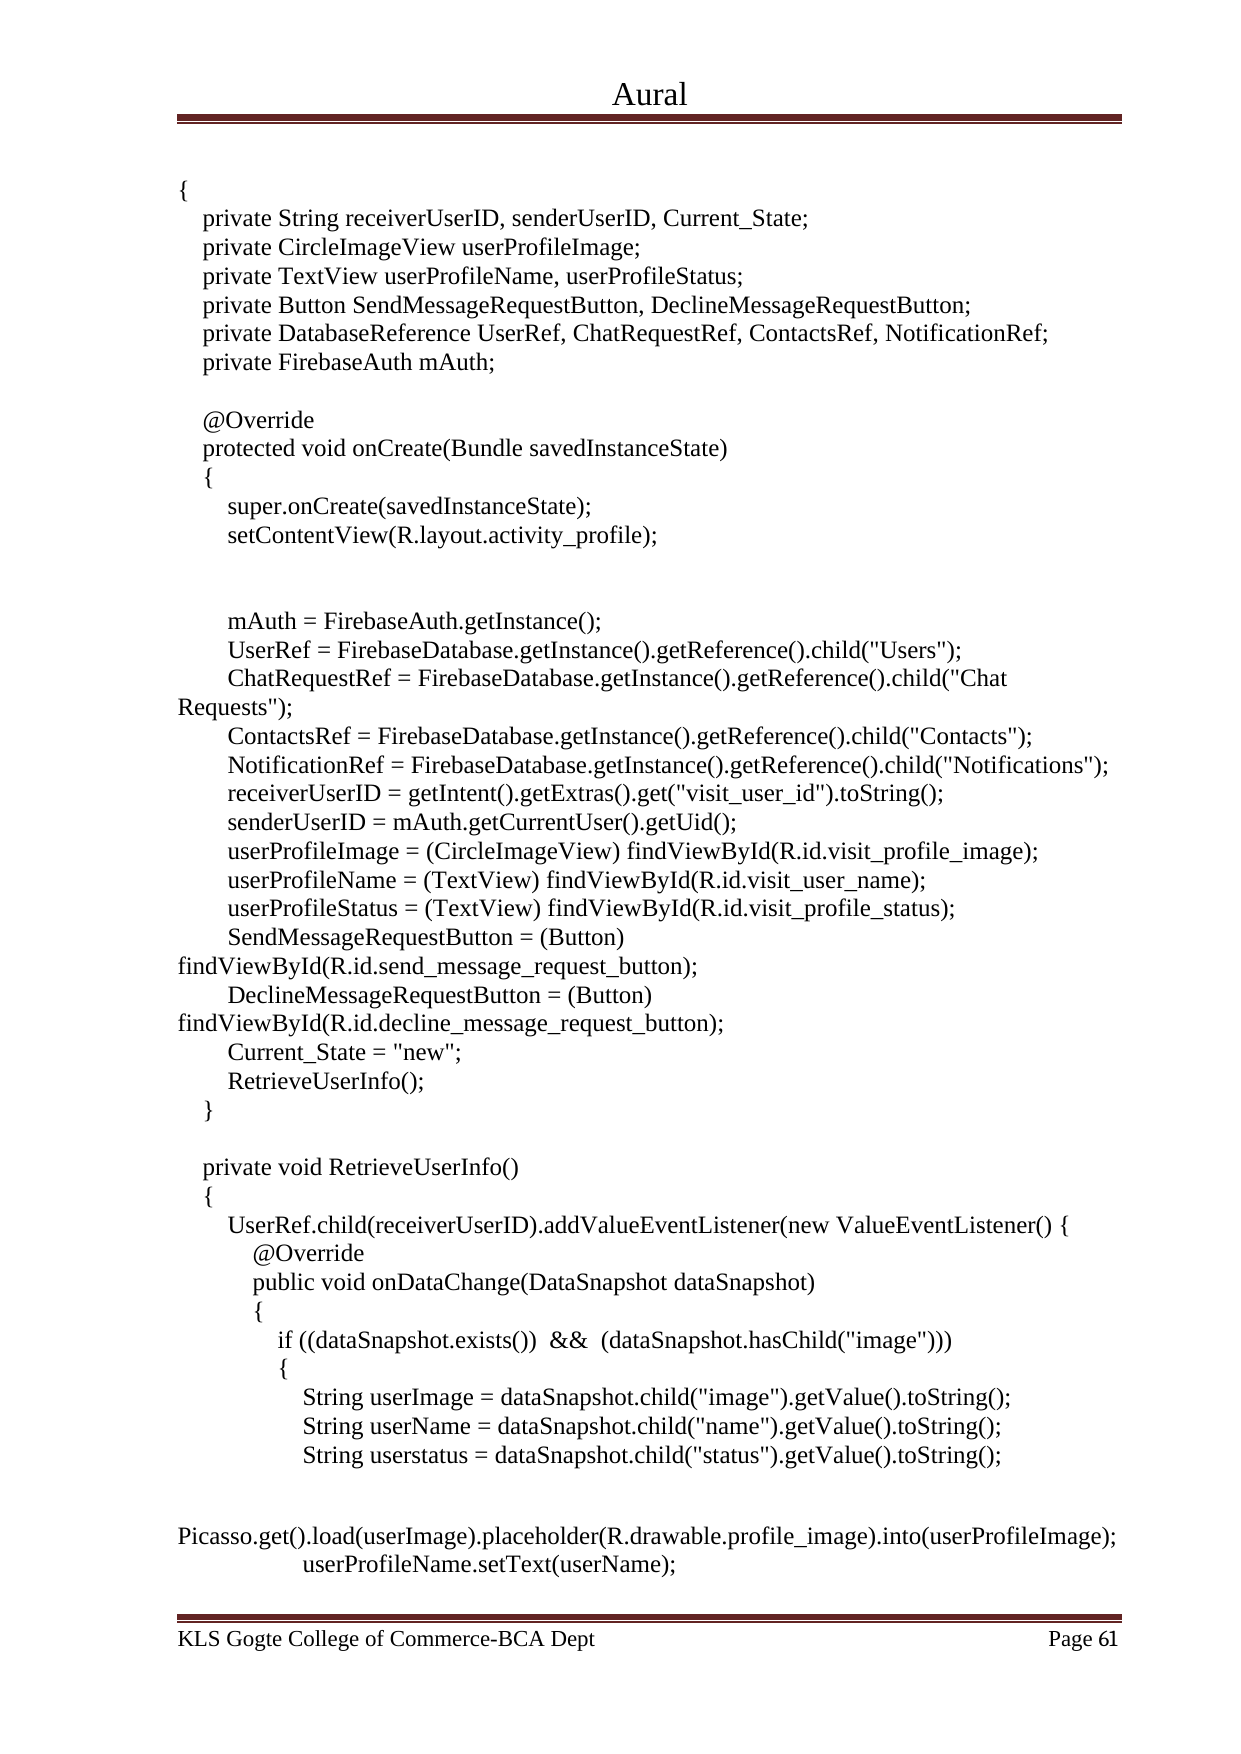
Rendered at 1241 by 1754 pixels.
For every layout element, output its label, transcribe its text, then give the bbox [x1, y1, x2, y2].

text DeclineMessageRequestButton = (Button) findViewById(R.id.decline_message_request_button); [177, 980, 1122, 1037]
text RetrieveUserInfo(); [177, 1066, 1122, 1095]
text UserRef.child(receiverUserID).addValueEventListener(new ValueEventListener() { [177, 1210, 1122, 1238]
text mAuth = FirebaseAuth.getInstance(); [177, 606, 1122, 635]
text super.onCreate(savedInstanceState); [177, 491, 1122, 520]
text private CircleImageView userProfileImage; [177, 232, 1122, 261]
text private void RetrieveUserInfo() [177, 1152, 1122, 1181]
text @Override [177, 1238, 1122, 1267]
text private FirebaseAuth mAuth; [177, 347, 1122, 376]
text { [177, 1296, 1122, 1325]
text userProfileStatus = (TextView) findViewById(R.id.visit_profile_status); [177, 893, 1122, 922]
text userProfileImage = (CircleImageView) findViewById(R.id.visit_profile_image); [177, 836, 1122, 865]
text Current_State = "new"; [177, 1037, 1122, 1066]
text private Button SendMessageRequestButton, DeclineMessageRequestButton; [177, 290, 1122, 318]
text ChatRequestRef = FirebaseDatabase.getInstance().getReference().child("Chat Requests"); [177, 663, 1122, 721]
text String userImage = dataSnapshot.child("image").getValue().toString(); [177, 1382, 1122, 1411]
text userProfileName.setText(userName); [177, 1549, 1122, 1578]
text private DatabaseReference UserRef, ChatRequestRef, ContactsRef, NotificationRef; [177, 318, 1122, 347]
text UserRef = FirebaseDatabase.getInstance().getReference().child("Users"); [177, 635, 1122, 663]
text @Override [177, 405, 1122, 433]
text userProfileName = (TextView) findViewById(R.id.visit_user_name); [177, 865, 1122, 893]
text protected void onCreate(Bundle savedInstanceState) [177, 433, 1122, 462]
text private String receiverUserID, senderUserID, Current_State; [177, 203, 1122, 232]
text String userName = dataSnapshot.child("name").getValue().toString(); [177, 1411, 1122, 1440]
text { [177, 1353, 1122, 1382]
text ContactsRef = FirebaseDatabase.getInstance().getReference().child("Contacts"); [177, 721, 1122, 750]
text } [177, 1095, 1122, 1123]
text Picasso.get().load(userImage).placeholder(R.drawable.profile_image).into(userProfileImage); [177, 1497, 1122, 1549]
text NotificationRef = FirebaseDatabase.getInstance().getReference().child("Notifications"); [177, 750, 1122, 778]
text private TextView userProfileName, userProfileStatus; [177, 261, 1122, 290]
text String userstatus = dataSnapshot.child("status").getValue().toString(); [177, 1440, 1122, 1468]
text setContentView(R.layout.activity_profile); [177, 520, 1122, 548]
text receiverUserID = getIntent().getExtras().get("visit_user_id").toString(); [177, 778, 1122, 807]
text if ((dataSnapshot.exists()) && (dataSnapshot.hasChild("image"))) [177, 1325, 1122, 1353]
text SendMessageRequestButton = (Button) findViewById(R.id.send_message_request_button); [177, 922, 1122, 980]
text { [177, 1181, 1122, 1210]
text { [177, 175, 1122, 203]
text public void onDataChange(DataSnapshot dataSnapshot) [177, 1267, 1122, 1296]
text senderUserID = mAuth.getCurrentUser().getUid(); [177, 807, 1122, 836]
text { [177, 462, 1122, 491]
